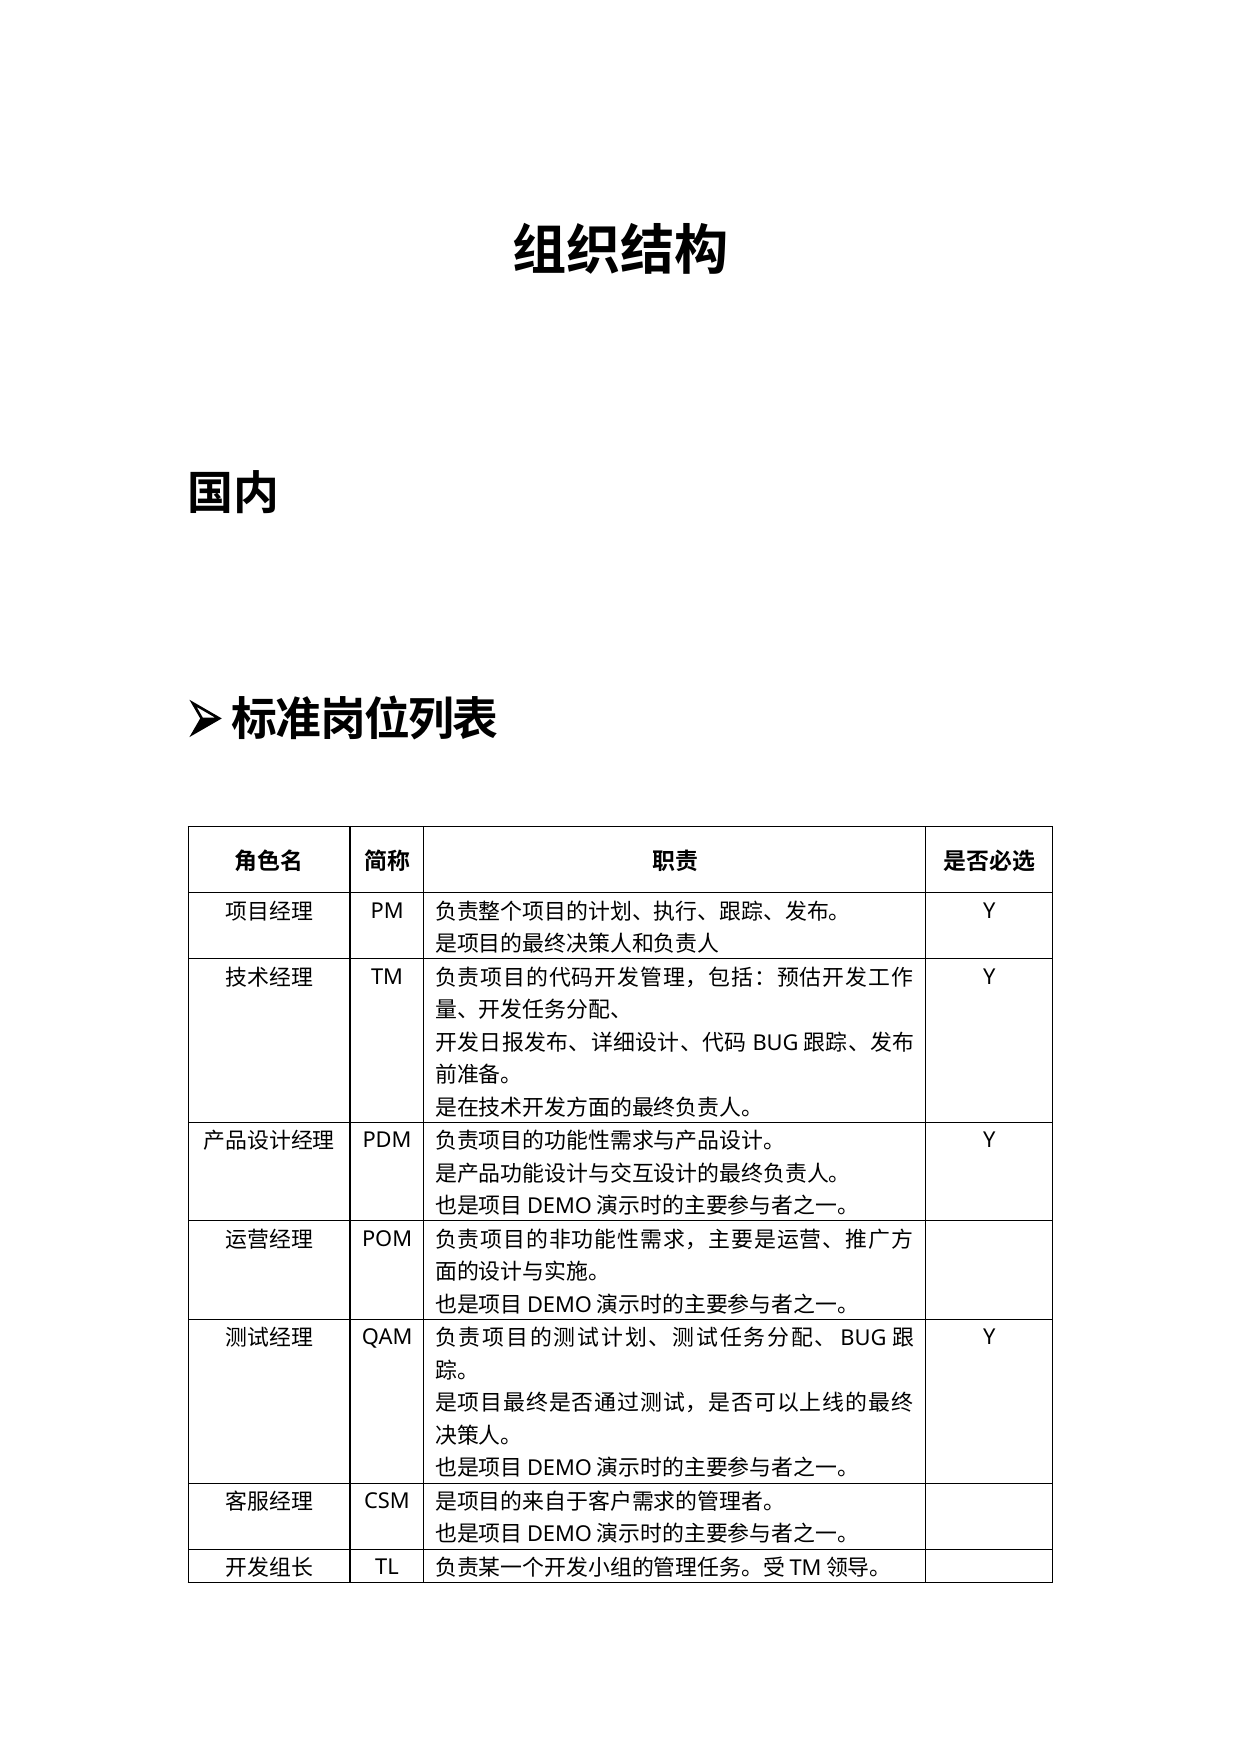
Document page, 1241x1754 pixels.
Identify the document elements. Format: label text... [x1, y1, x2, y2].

subtitle 组织结构 [187, 197, 1053, 295]
table_cell 产品设计经理 [189, 1123, 349, 1220]
table_cell 负责整个项目的计划、执行、跟踪、发布。 是项目的最终决策人和负责人 [424, 893, 925, 958]
table_header 简称 [351, 827, 423, 892]
table_cell 运营经理 [189, 1221, 349, 1319]
table_cell Y [926, 959, 1052, 1122]
table_cell 测试经理 [189, 1320, 349, 1482]
table_cell QAM [351, 1320, 423, 1482]
table_cell 项目经理 [189, 893, 349, 958]
table_cell Y [926, 1320, 1052, 1482]
table_cell PDM [351, 1123, 423, 1220]
table_cell 开发组长 [189, 1550, 349, 1582]
table_cell Y [926, 893, 1052, 958]
table_cell [926, 1484, 1052, 1548]
table_cell 是项目的来自于客户需求的管理者。 也是项目DEMO演示时的主要参与者之一。 [424, 1484, 925, 1548]
table_cell 技术经理 [189, 959, 349, 1122]
table_header 角色名 [189, 827, 349, 892]
table_cell Y [926, 1123, 1052, 1220]
table_cell [926, 1221, 1052, 1319]
table_cell 负责某一个开发小组的管理任务。受TM领导。 [424, 1550, 925, 1582]
table_cell [926, 1550, 1052, 1582]
subtitle 国内 [187, 441, 1053, 538]
table_cell TL [351, 1550, 423, 1582]
table_cell CSM [351, 1484, 423, 1548]
table_cell TM [351, 959, 423, 1122]
table_cell POM [351, 1221, 423, 1319]
table_cell 负责项目的测试计划、测试任务分配、BUG跟踪。 是项目最终是否通过测试，是否可以上线的最终决策人。 也是项目DEMO演示时的主要参与者之一。 [424, 1320, 925, 1482]
table_header 职责 [424, 827, 925, 892]
table_cell 负责项目的功能性需求与产品设计。 是产品功能设计与交互设计的最终负责人。 也是项目DEMO演示时的主要参与者之一。 [424, 1123, 925, 1220]
table_cell 客服经理 [189, 1484, 349, 1548]
table_cell 负责项目的非功能性需求，主要是运营、推广方面的设计与实施。 也是项目DEMO演示时的主要参与者之一。 [424, 1221, 925, 1319]
table_cell 负责项目的代码开发管理，包括：预估开发工作量、开发任务分配、 开发日报发布、详细设计、代码BUG跟踪、发布前准备。 是在技术开发方面的最终负责人。 [424, 959, 925, 1122]
table_header 是否必选 [926, 827, 1052, 892]
list 标准岗位列表 [187, 666, 1053, 764]
table_cell PM [351, 893, 423, 958]
